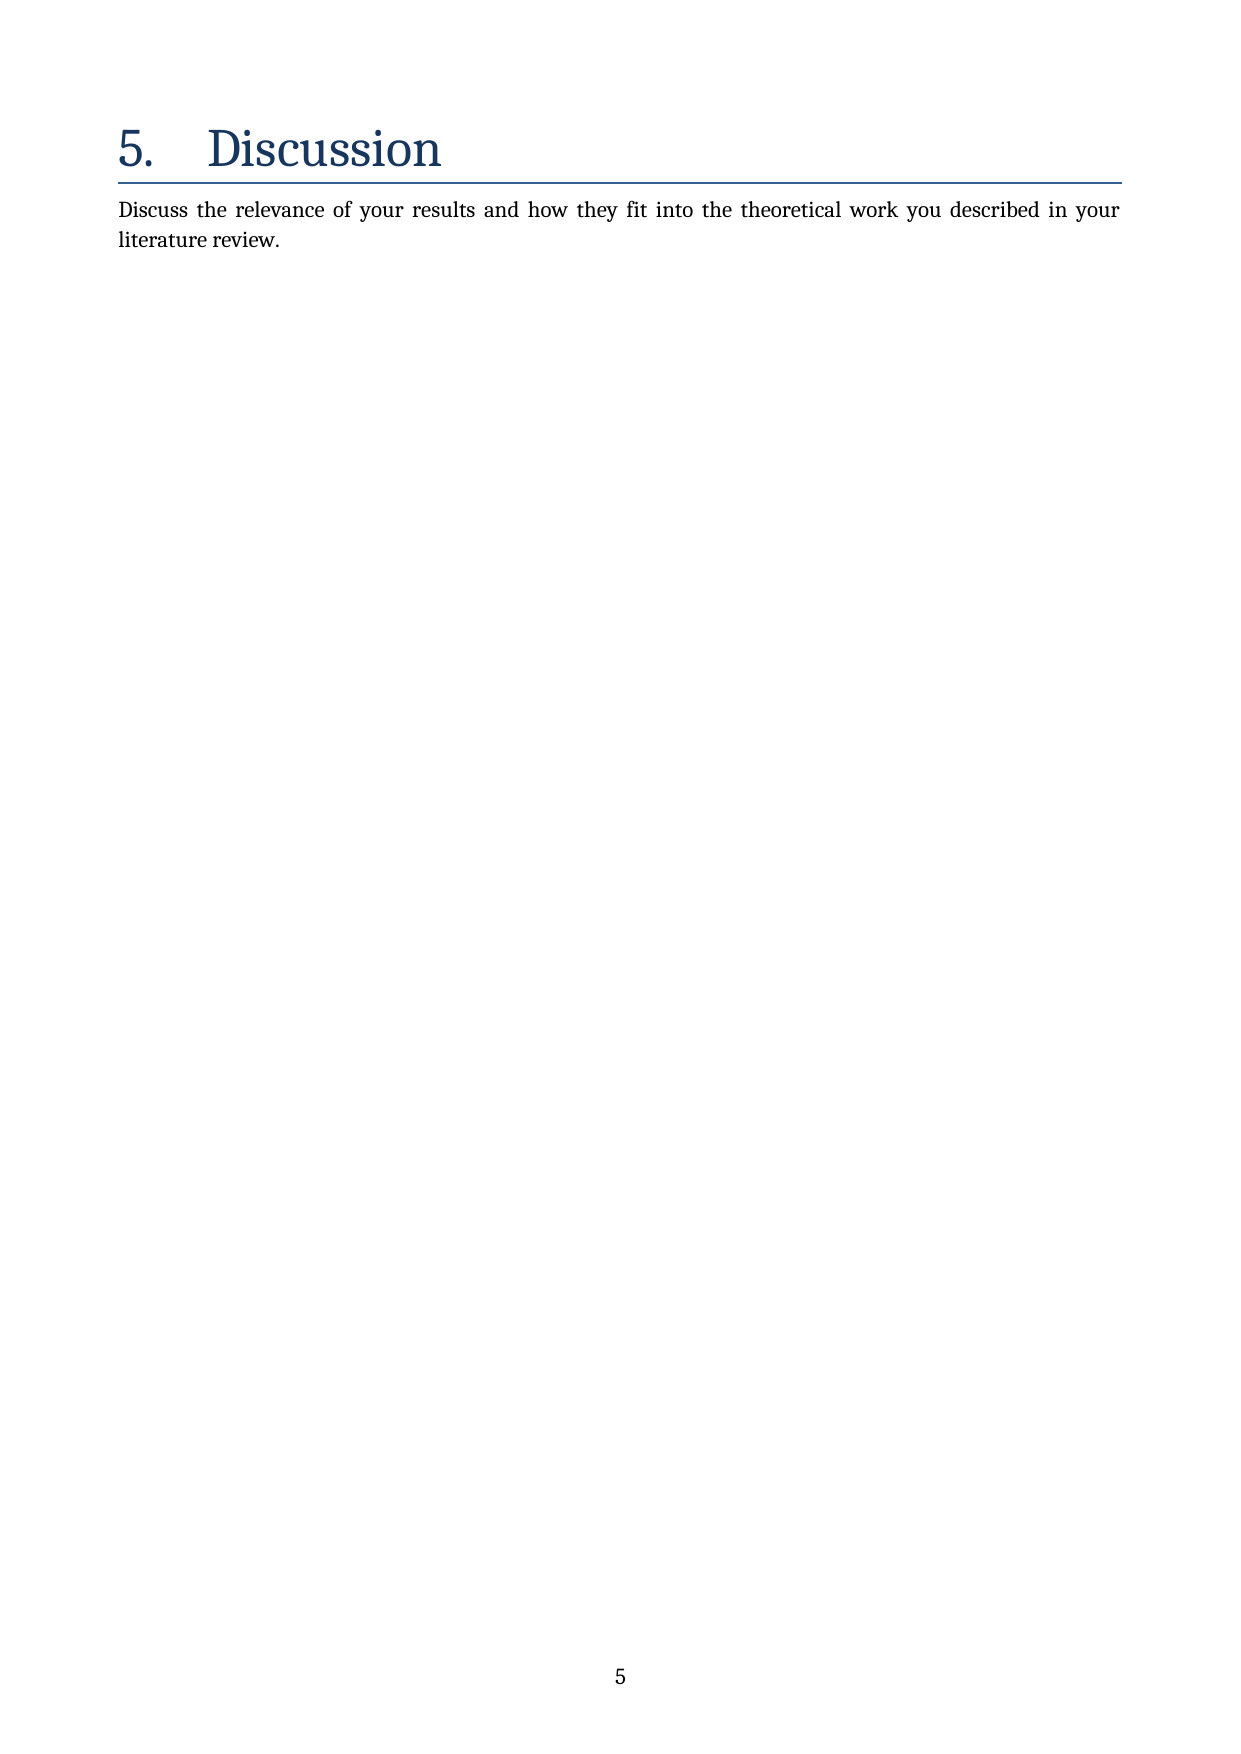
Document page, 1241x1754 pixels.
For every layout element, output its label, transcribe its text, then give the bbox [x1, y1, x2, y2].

subtitle Discussion [118, 118, 1122, 182]
text Discuss the relevance of your results and how they fit into the theoretical work you described in your literature review. [118, 197, 1122, 254]
